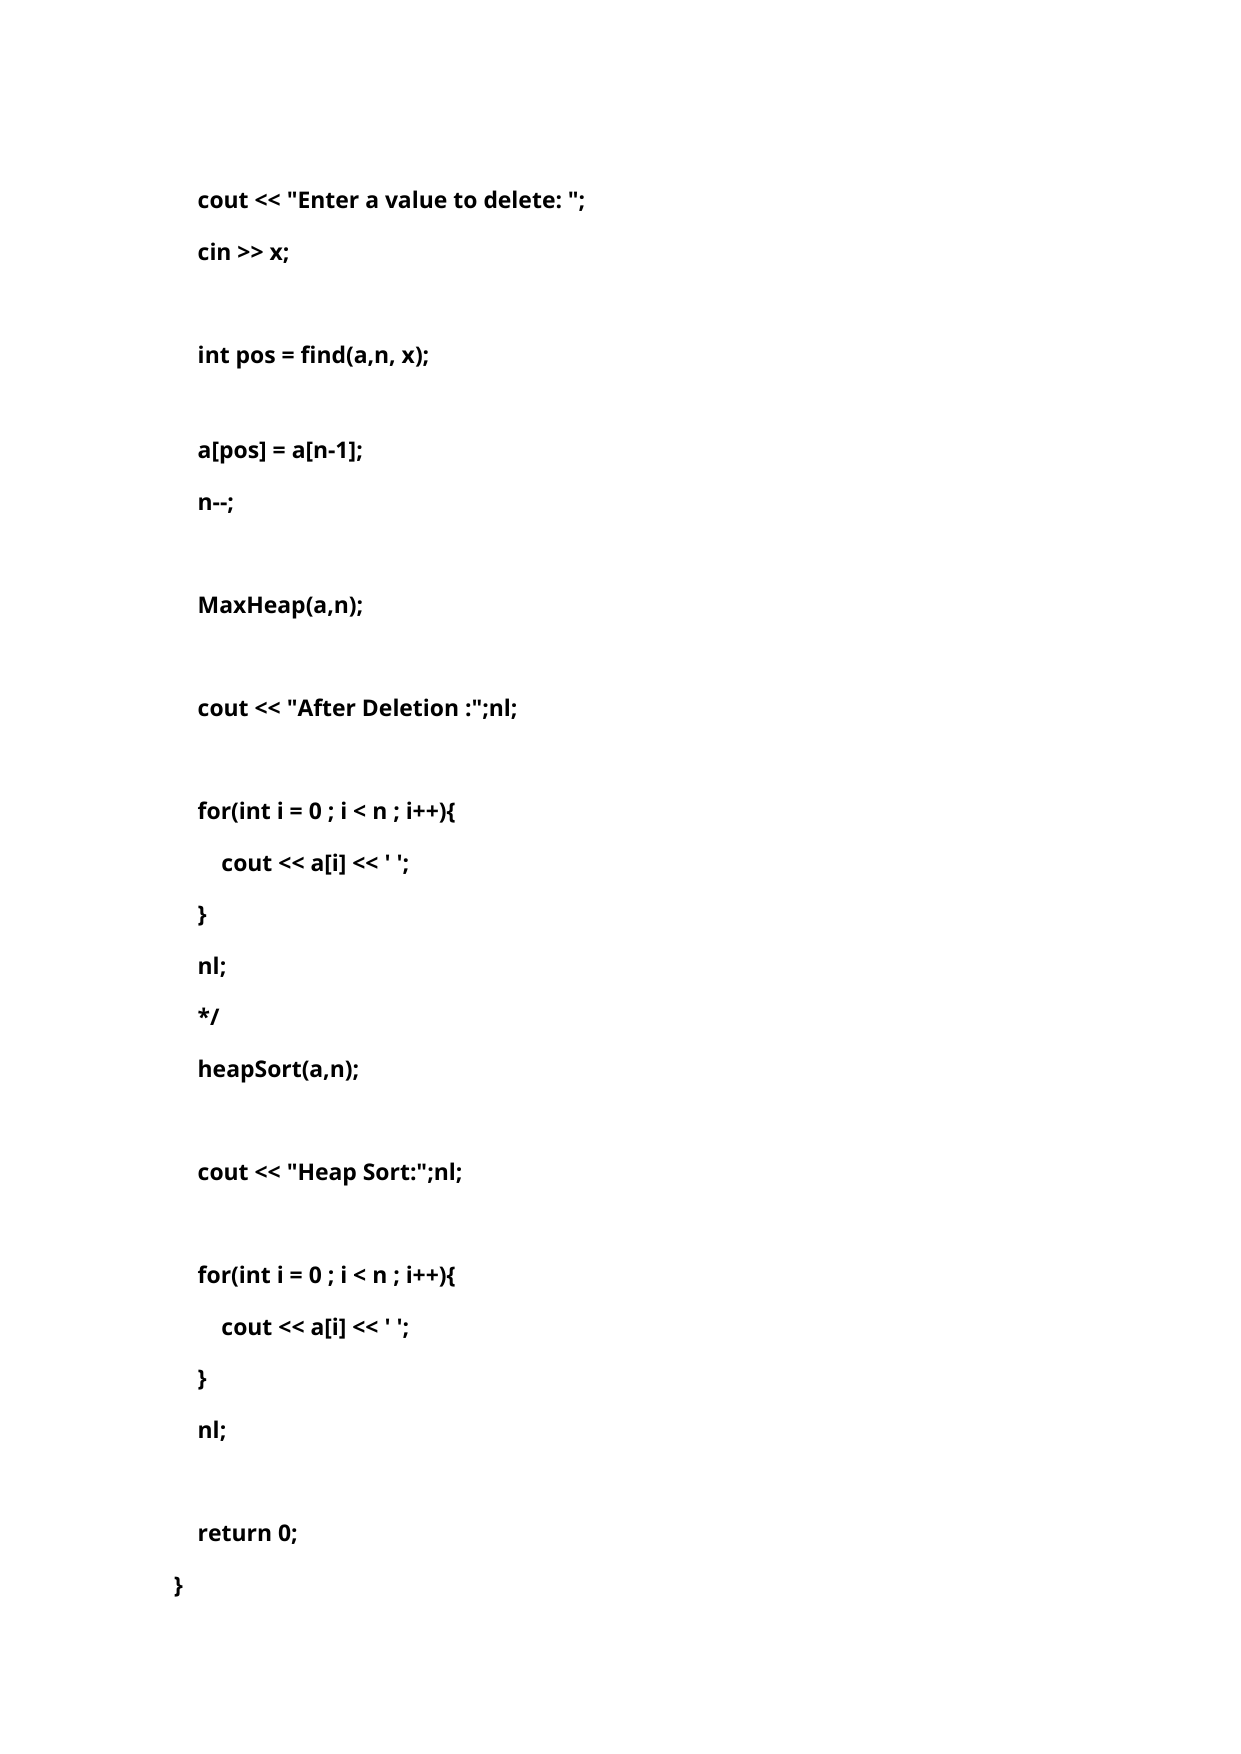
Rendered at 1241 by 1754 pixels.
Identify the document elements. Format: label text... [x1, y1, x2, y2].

text } [174, 1568, 1102, 1600]
text heapSort(a,n); [174, 1053, 1102, 1084]
text cout << "Enter a value to delete: "; [174, 184, 1102, 216]
text } [174, 1362, 1102, 1393]
text } [174, 898, 1102, 929]
text a[pos] = a[n-1]; [174, 434, 1102, 465]
text return 0; [174, 1517, 1102, 1548]
text cin >> x; [174, 236, 1102, 267]
text */ [174, 1001, 1102, 1033]
text cout << "Heap Sort:";nl; [174, 1156, 1102, 1187]
text MaxHeap(a,n); [174, 589, 1102, 620]
text int pos = find(a,n, x); [174, 339, 1102, 370]
text cout << a[i] << ' '; [174, 847, 1102, 878]
text cout << a[i] << ' '; [174, 1311, 1102, 1342]
text for(int i = 0 ; i < n ; i++){ [174, 795, 1102, 826]
text nl; [174, 950, 1102, 981]
text for(int i = 0 ; i < n ; i++){ [174, 1259, 1102, 1290]
text n--; [174, 486, 1102, 517]
text nl; [174, 1414, 1102, 1445]
text cout << "After Deletion :";nl; [174, 692, 1102, 723]
